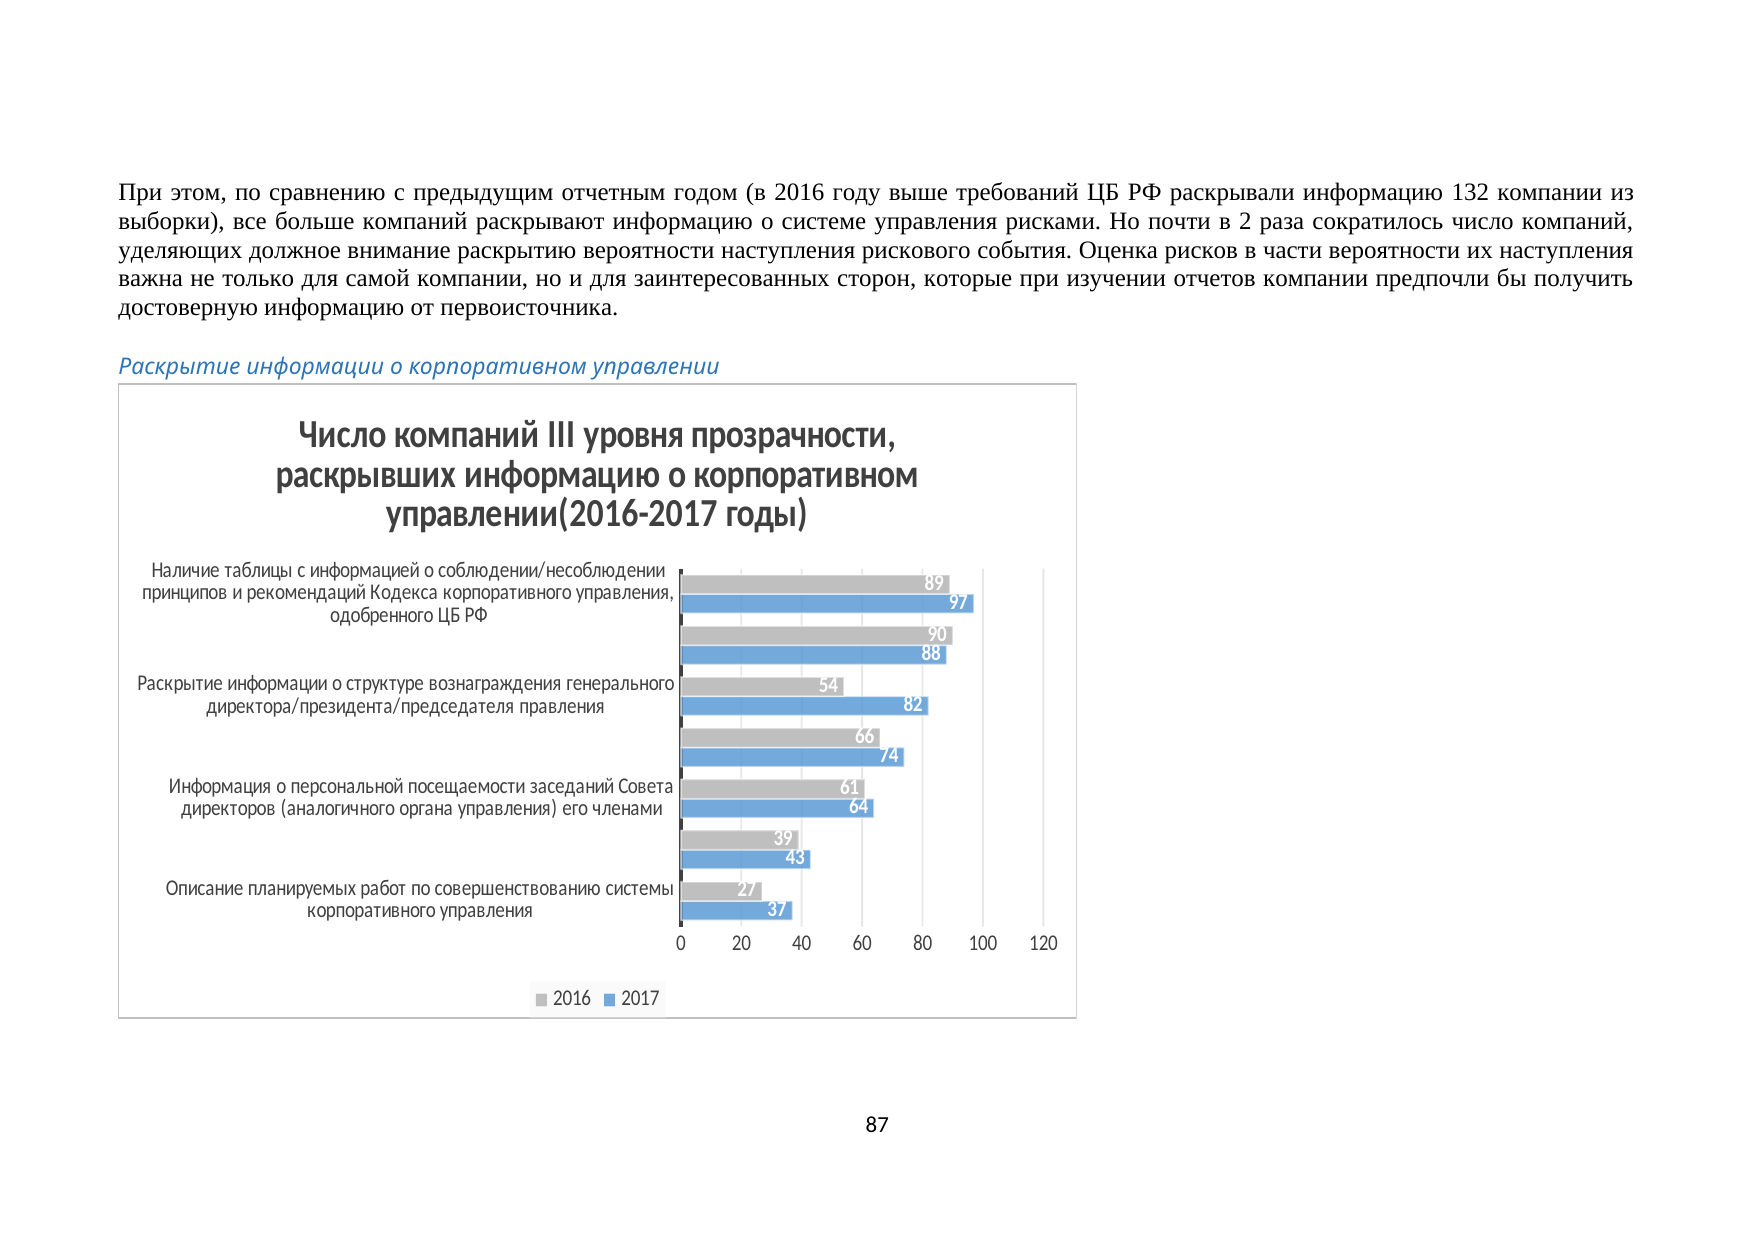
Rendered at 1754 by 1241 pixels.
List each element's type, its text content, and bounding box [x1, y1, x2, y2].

subtitle Раскрытие информации о корпоративном управлении [118, 350, 1636, 381]
text При этом, по сравнению с предыдущим отчетным годом (в 2016 году выше требований ЦБ РФ раскрывали информацию 132 компании из выборки), все больше компаний раскрывают информацию о системе управления рисками. Но почти в 2 раза сократилось число компаний, уделяющих должное внимание раскрытию вероятности наступления рискового события. Оценка рисков в части вероятности их наступления важна не только для самой компании, но и для заинтересованных сторон, которые при изучении отчетов компании предпочли бы получить достоверную информацию от первоисточника. [118, 177, 1636, 321]
